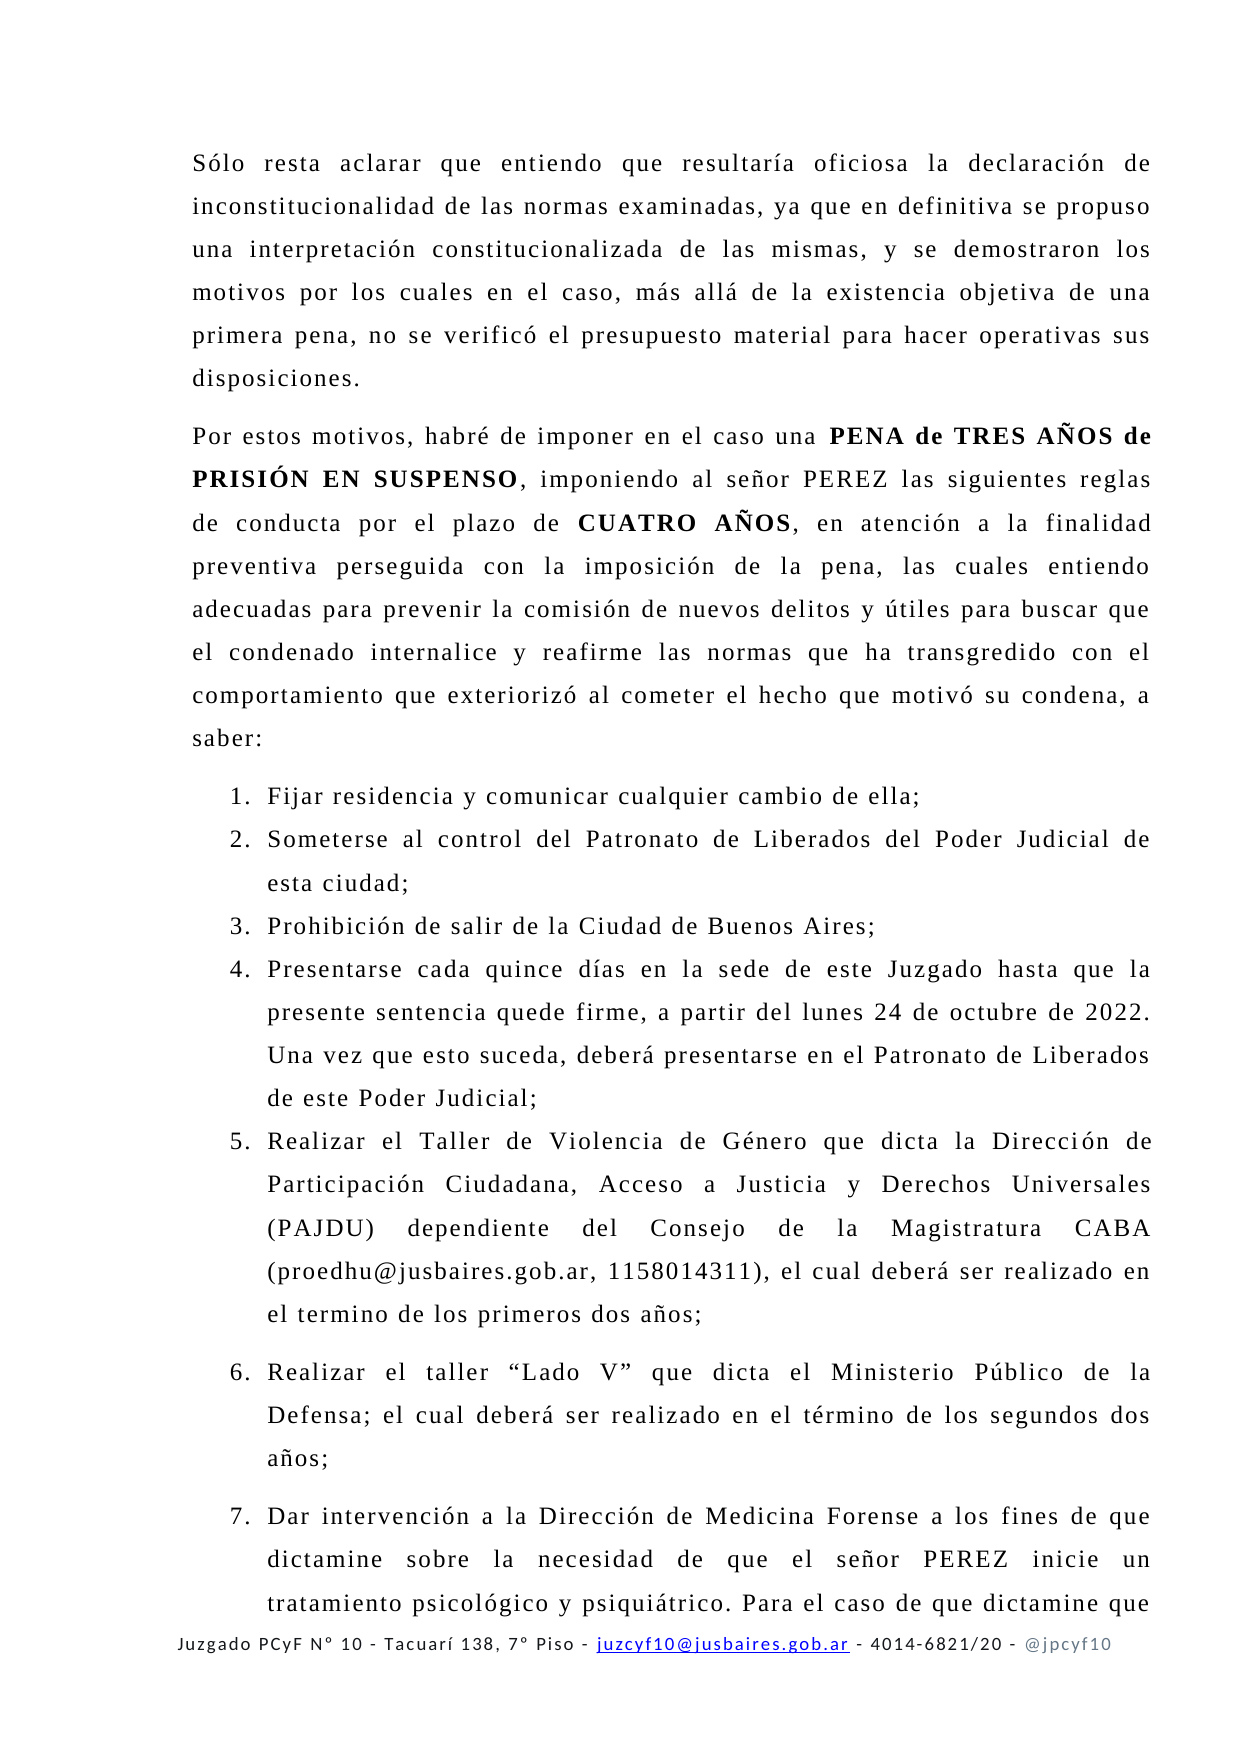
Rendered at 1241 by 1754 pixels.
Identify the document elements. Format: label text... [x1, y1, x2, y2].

list Realizar el taller “Lado V” que dicta el Ministerio Público de la Defensa; el cual deberá ser realizado en el término de los segundos dos años; [229, 1357, 1152, 1472]
list Fijar residencia y comunicar cualquier cambio de ella; [229, 781, 1152, 810]
text Por estos motivos, habré de imponer en el caso una PENA de TRES AÑOS de PRISIÓN EN SUSPENSO, imponiendo al señor PEREZ las siguientes reglas de conducta por el plazo de CUATRO AÑOS, en atención a la finalidad preventiva perseguida con la imposición de la pena, las cuales entiendo adecuadas para prevenir la comisión de nuevos delitos y útiles para buscar que el condenado internalice y reafirme las normas que ha transgredido con el comportamiento que exteriorizó al cometer el hecho que motivó su condena, a saber: [192, 421, 1152, 752]
list Someterse al control del Patronato de Liberados del Poder Judicial de esta ciudad; [229, 824, 1152, 896]
list Presentarse cada quince días en la sede de este Juzgado hasta que la presente sentencia quede firme, a partir del lunes 24 de octubre de 2022. Una vez que esto suceda, deberá presentarse en el Patronato de Liberados de este Poder Judicial; [229, 954, 1152, 1112]
text Sólo resta aclarar que entiendo que resultaría oficiosa la declaración de inconstitucionalidad de las normas examinadas, ya que en definitiva se propuso una interpretación constitucionalizada de las mismas, y se demostraron los motivos por los cuales en el caso, más allá de la existencia objetiva de una primera pena, no se verificó el presupuesto material para hacer operativas sus disposiciones. [192, 148, 1152, 392]
list Realizar el Taller de Violencia de Género que dicta la Dirección de Participación Ciudadana, Acceso a Justicia y Derechos Universales (PAJDU) dependiente del Consejo de la Magistratura CABA (proedhu@jusbaires.gob.ar, 1158014311), el cual deberá ser realizado en el termino de los primeros dos años; [229, 1126, 1152, 1328]
list Prohibición de salir de la Ciudad de Buenos Aires; [229, 911, 1152, 939]
